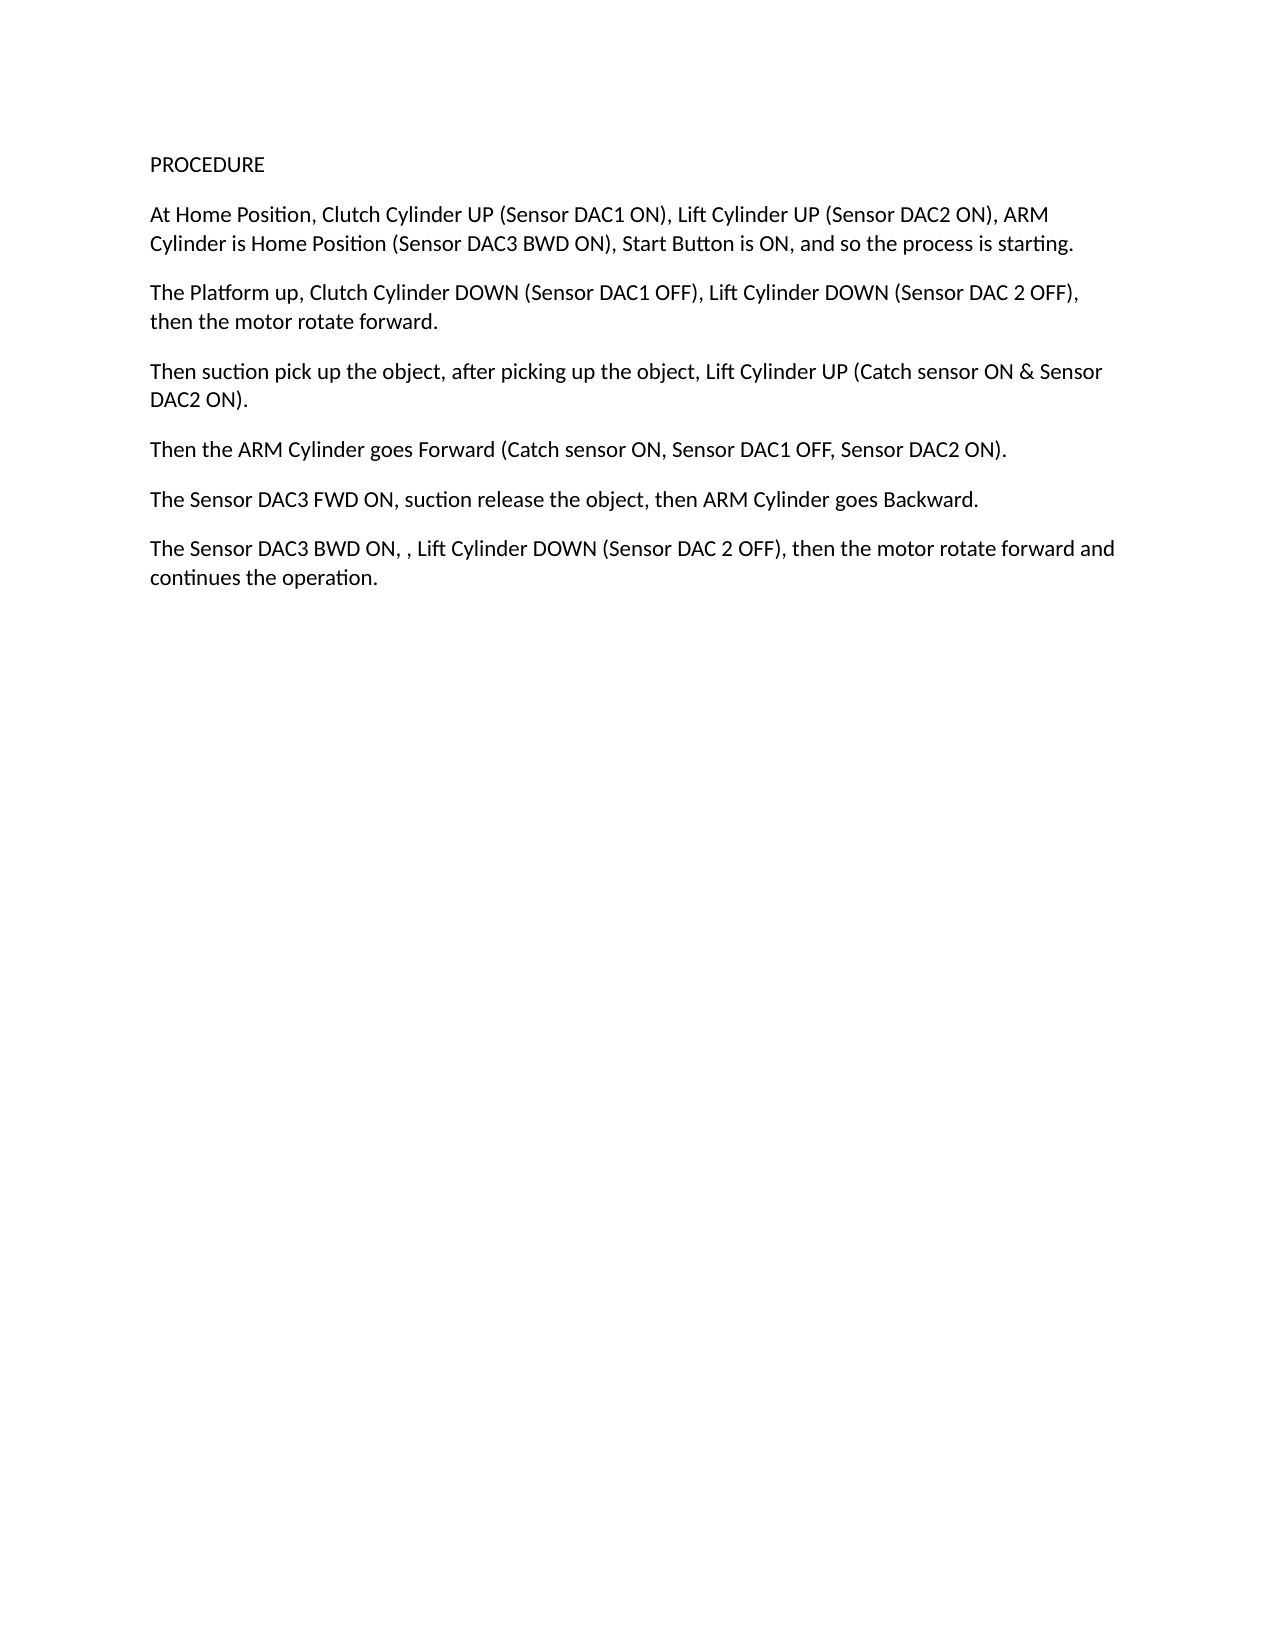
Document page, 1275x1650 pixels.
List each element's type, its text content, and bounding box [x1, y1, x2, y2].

text At Home Position, Clutch Cylinder UP (Sensor DAC1 ON), Lift Cylinder UP (Sensor DAC2 ON), ARM Cylinder is Home Position (Sensor DAC3 BWD ON), Start Button is ON, and so the process is starting. [150, 199, 1125, 257]
text The Sensor DAC3 FWD ON, suction release the object, then ARM Cylinder goes Backward. [150, 484, 1125, 513]
text The Platform up, Clutch Cylinder DOWN (Sensor DAC1 OFF), Lift Cylinder DOWN (Sensor DAC 2 OFF), then the motor rotate forward. [150, 278, 1125, 335]
text Then the ARM Cylinder goes Forward (Catch sensor ON, Sensor DAC1 OFF, Sensor DAC2 ON). [150, 434, 1125, 463]
text PROCEDURE [150, 150, 1125, 179]
text The Sensor DAC3 BWD ON, , Lift Cylinder DOWN (Sensor DAC 2 OFF), then the motor rotate forward and continues the operation. [150, 534, 1125, 591]
text Then suction pick up the object, after picking up the object, Lift Cylinder UP (Catch sensor ON & Sensor DAC2 ON). [150, 356, 1125, 414]
